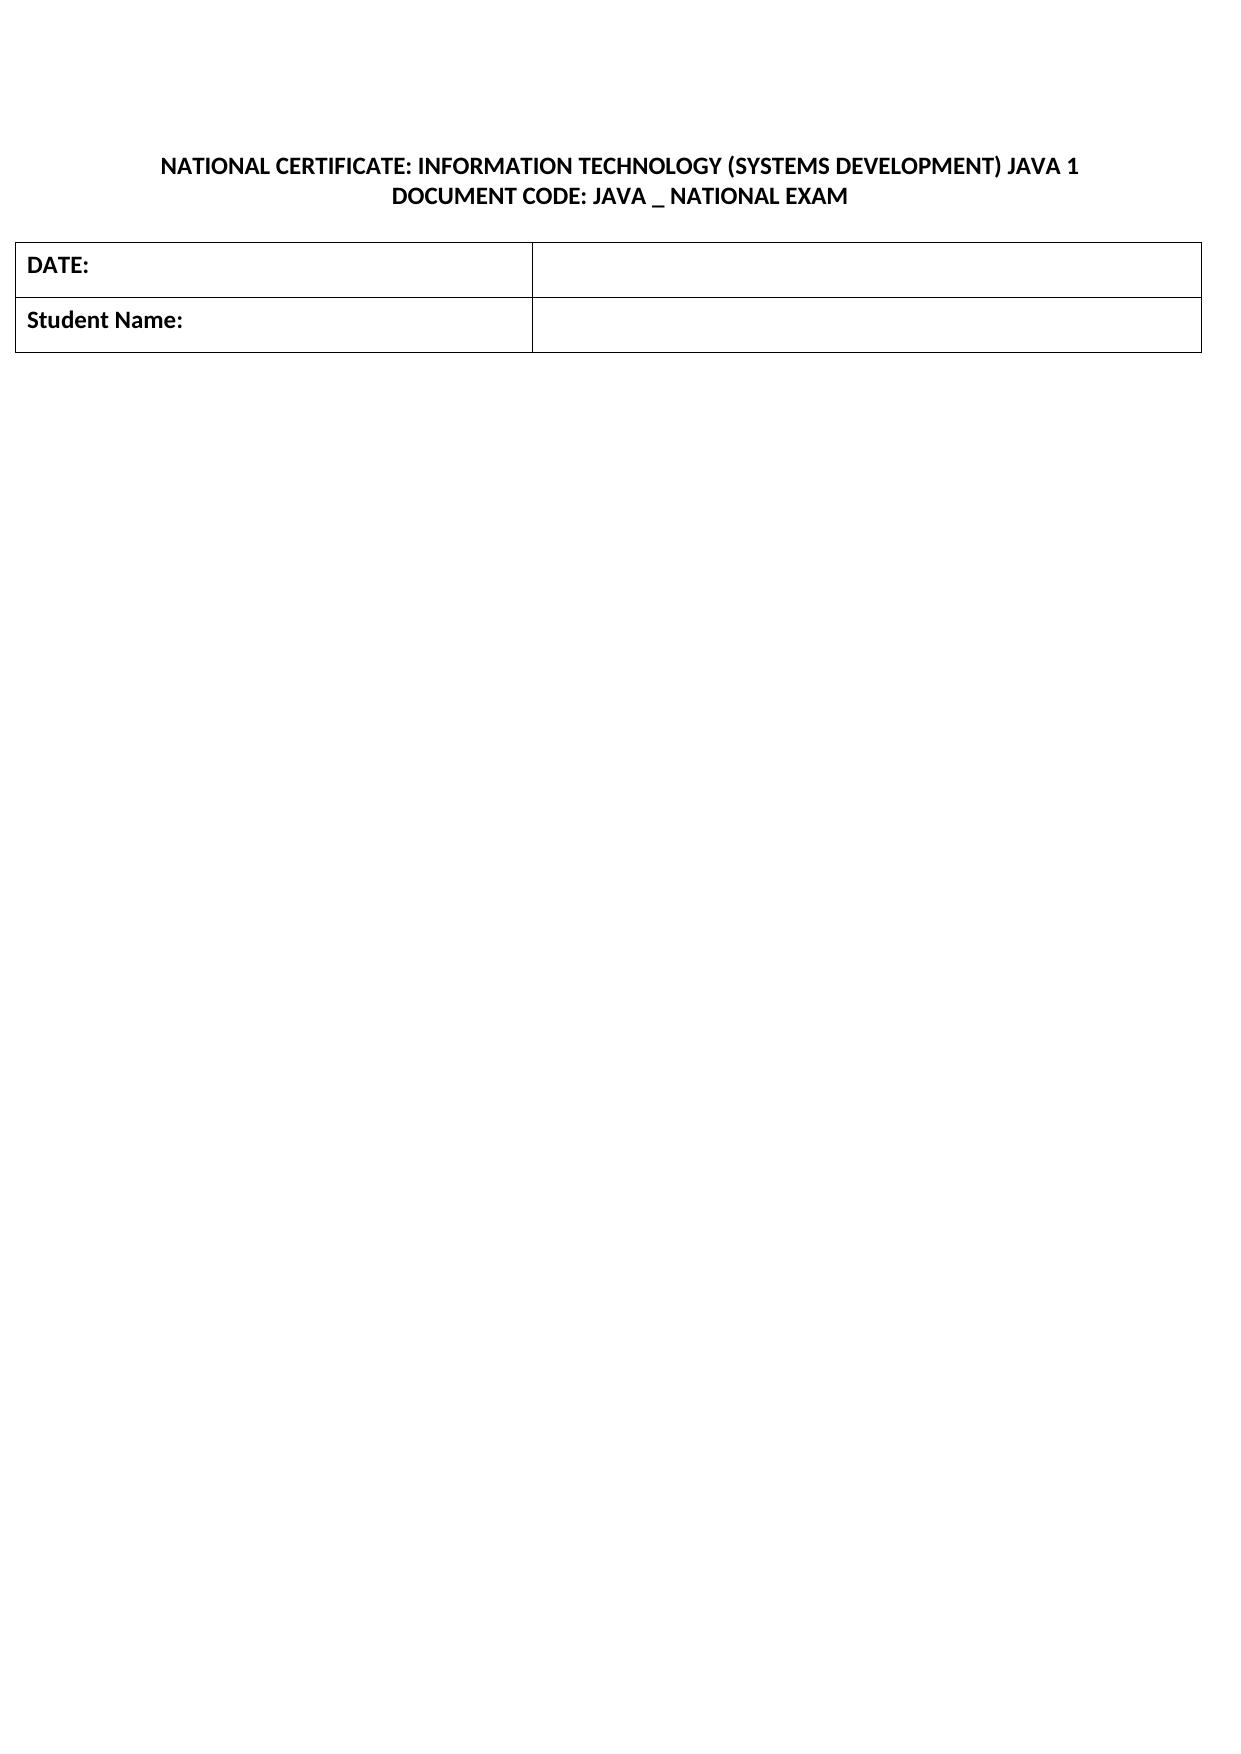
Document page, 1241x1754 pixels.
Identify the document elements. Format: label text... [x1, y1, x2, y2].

text National Certificate: Information Technology (Systems Development) JAVA 1 [150, 150, 1090, 181]
table_cell [533, 298, 1201, 352]
table_cell Student Name: [16, 298, 532, 352]
table_header [533, 243, 1201, 297]
text DOCUMENT code: JAVA _ National Exam [150, 181, 1090, 211]
table_header DATE: [16, 243, 532, 297]
